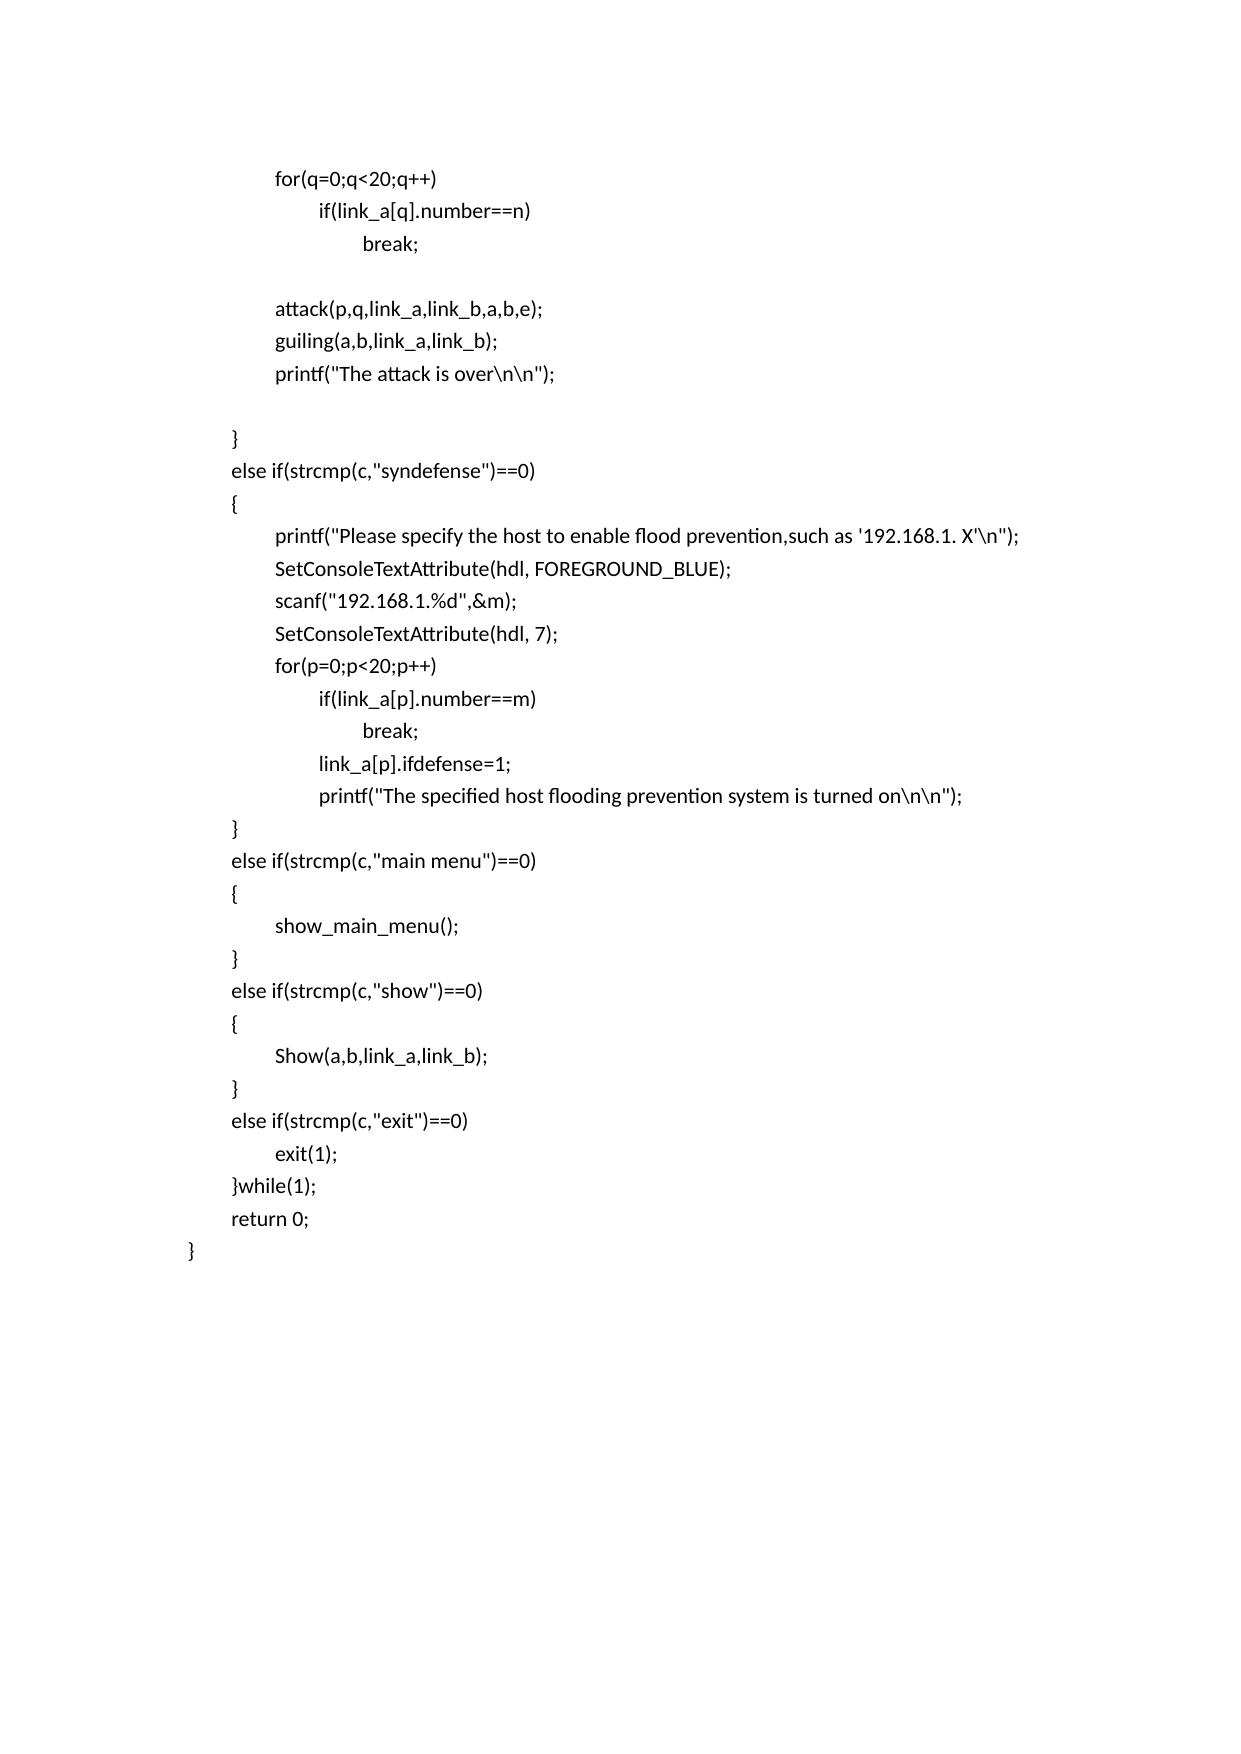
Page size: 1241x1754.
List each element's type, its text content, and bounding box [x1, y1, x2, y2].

text break; [187, 714, 1053, 747]
text scanf("192.168.1.%d",&m); [187, 584, 1053, 617]
text printf("The specified host flooding prevention system is turned on\n\n"); [187, 779, 1053, 812]
text printf("The attack is over\n\n"); [187, 357, 1053, 389]
text else if(strcmp(c,"exit")==0) [187, 1104, 1053, 1137]
text else if(strcmp(c,"show")==0) [187, 974, 1053, 1007]
text else if(strcmp(c,"syndefense")==0) [187, 454, 1053, 487]
text SetConsoleTextAttribute(hdl, 7); [187, 617, 1053, 649]
text } [187, 1234, 1053, 1267]
text return 0; [187, 1202, 1053, 1234]
text link_a[p].ifdefense=1; [187, 747, 1053, 779]
text exit(1); [187, 1137, 1053, 1169]
text for(q=0;q<20;q++) [187, 162, 1053, 194]
text show_main_menu(); [187, 909, 1053, 942]
text Show(a,b,link_a,link_b); [187, 1039, 1053, 1072]
text } [187, 422, 1053, 454]
text if(link_a[q].number==n) [187, 194, 1053, 227]
text else if(strcmp(c,"main menu")==0) [187, 844, 1053, 877]
text printf("Please specify the host to enable flood prevention,such as '192.168.1. X'\n"); [187, 519, 1053, 552]
text if(link_a[p].number==m) [187, 682, 1053, 714]
text } [187, 1072, 1053, 1104]
text for(p=0;p<20;p++) [187, 649, 1053, 682]
text } [187, 942, 1053, 974]
text { [187, 1007, 1053, 1039]
text }while(1); [187, 1169, 1053, 1202]
text attack(p,q,link_a,link_b,a,b,e); [187, 292, 1053, 324]
text { [187, 877, 1053, 909]
text guiling(a,b,link_a,link_b); [187, 324, 1053, 357]
text } [187, 812, 1053, 844]
text { [187, 487, 1053, 519]
text break; [187, 227, 1053, 259]
text SetConsoleTextAttribute(hdl, FOREGROUND_BLUE); [187, 552, 1053, 584]
